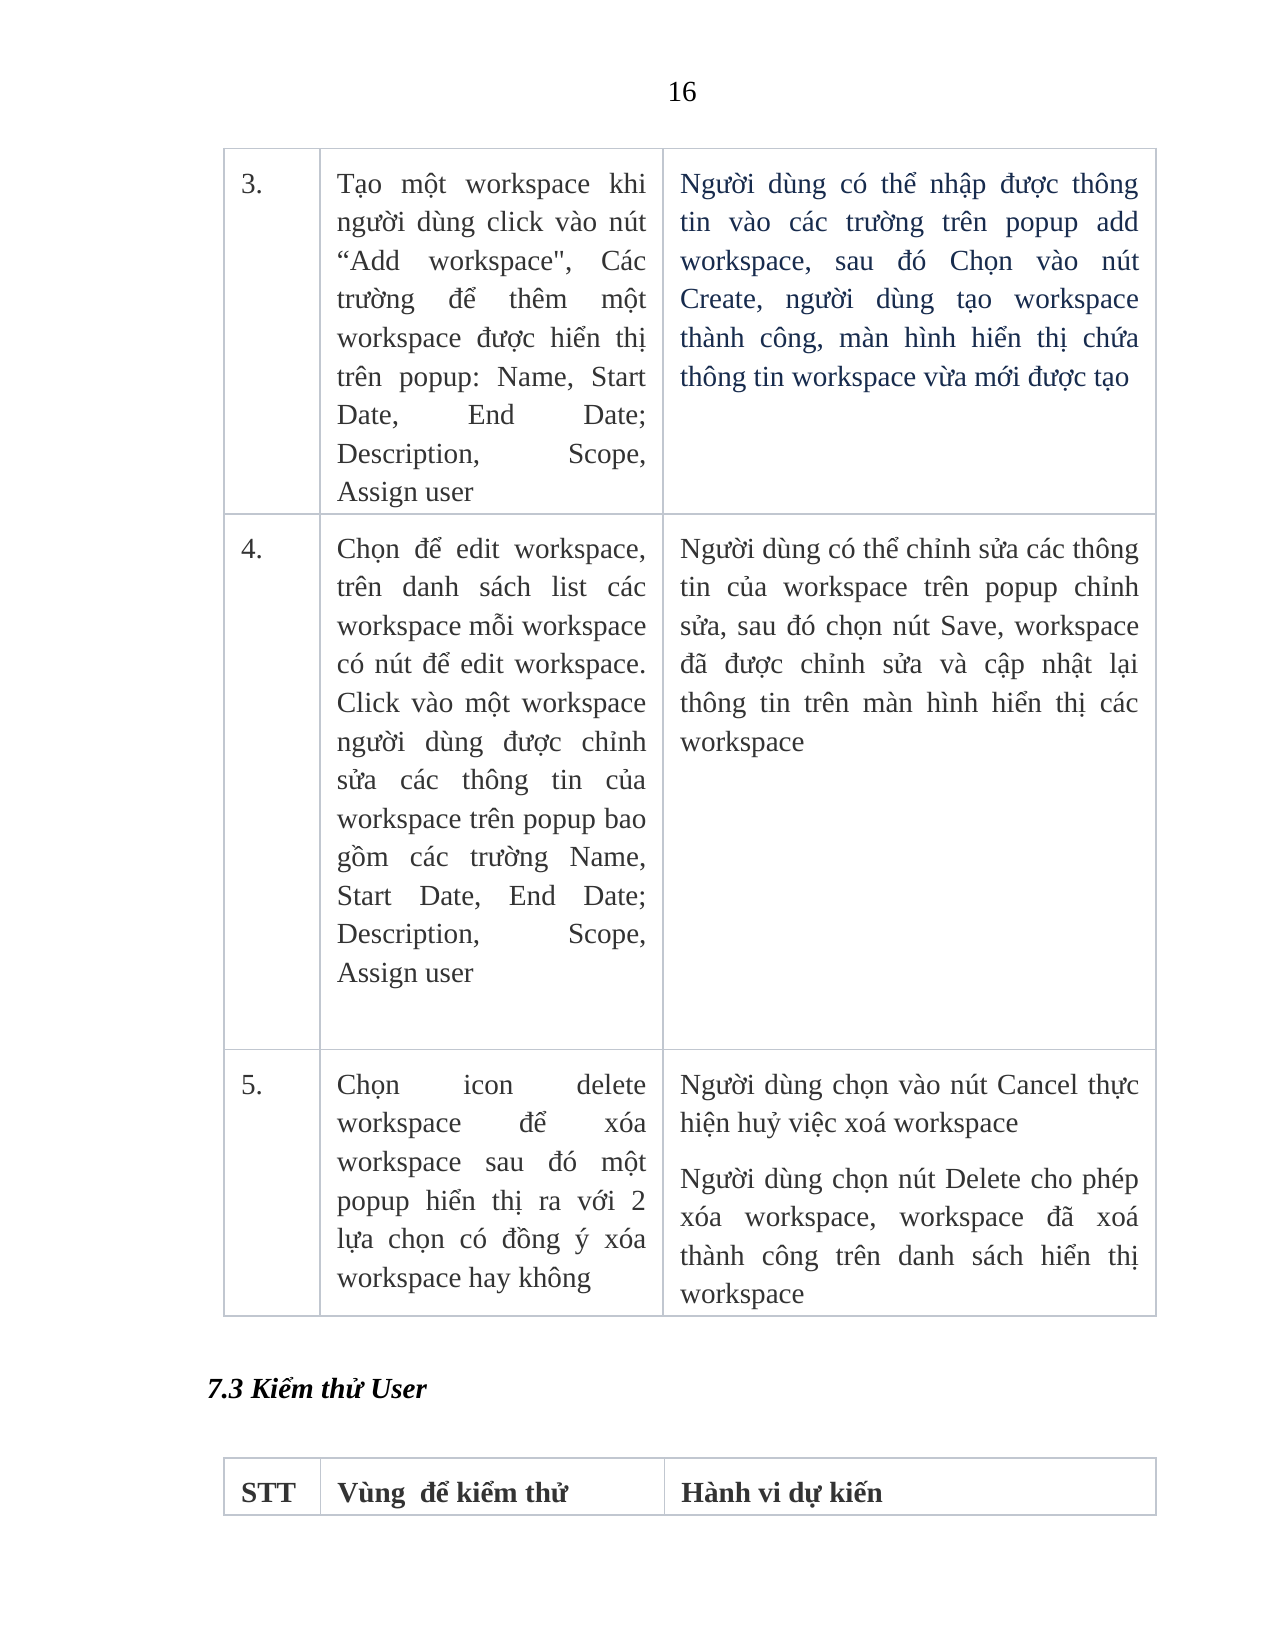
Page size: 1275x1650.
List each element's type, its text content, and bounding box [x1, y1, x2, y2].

table_cell 3. [225, 149, 319, 513]
table_cell 5. [225, 1050, 319, 1315]
table_header STT [225, 1459, 320, 1514]
table_cell Người dùng có thể chỉnh sửa các thông tin của workspace trên popup chỉnh sửa, sau đó chọn nút Save, workspace đã được chỉnh sửa và cập nhật lại thông tin trên màn hình hiển thị các workspace [664, 515, 1155, 1049]
table_header Vùng để kiểm thử [321, 1459, 664, 1514]
text 7.3 Kiểm thử User [207, 1372, 1157, 1405]
table_cell Người dùng chọn vào nút Cancel thực hiện huỷ việc xoá workspace Người dùng chọn nút Delete cho phép xóa workspace, workspace đã xoá thành công trên danh sách hiển thị workspace [664, 1050, 1155, 1315]
table_cell Tạo một workspace khi người dùng click vào nút “Add workspace", Các trường để thêm một workspace được hiển thị trên popup: Name, Start Date, End Date; Description, Scope, Assign user [321, 149, 662, 513]
table_cell Người dùng có thể nhập được thông tin vào các trường trên popup add workspace, sau đó Chọn vào nút Create, người dùng tạo workspace thành công, màn hình hiển thị chứa thông tin workspace vừa mới được tạo [664, 149, 1155, 513]
table_cell 4. [225, 515, 319, 1049]
table_header Hành vi dự kiến [665, 1459, 1155, 1514]
table_cell Chọn để edit workspace, trên danh sách list các workspace mỗi workspace có nút để edit workspace. Click vào một workspace người dùng được chỉnh sửa các thông tin của workspace trên popup bao gồm các trường Name, Start Date, End Date; Description, Scope, Assign user [321, 515, 662, 1049]
table_cell Chọn icon delete workspace để xóa workspace sau đó một popup hiển thị ra với 2 lựa chọn có đồng ý xóa workspace hay không [321, 1050, 662, 1315]
